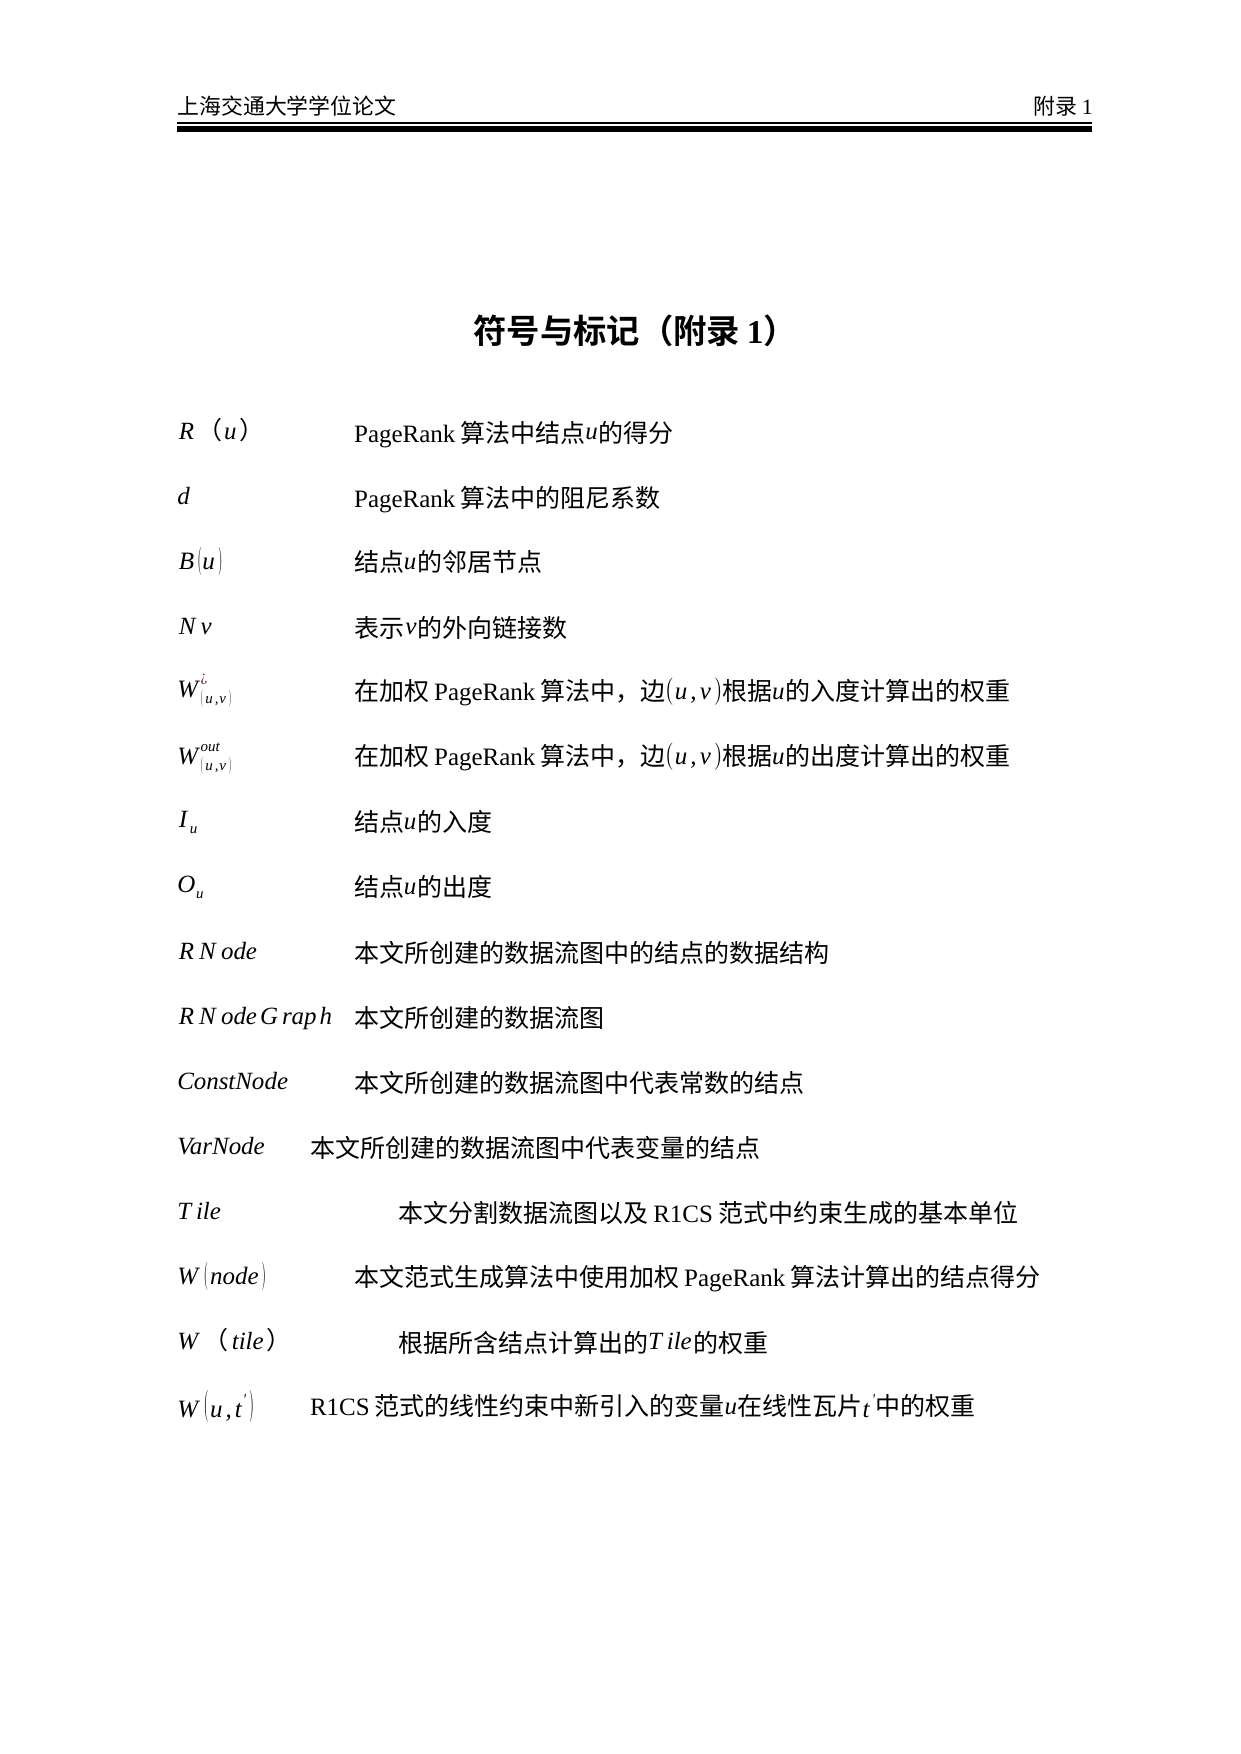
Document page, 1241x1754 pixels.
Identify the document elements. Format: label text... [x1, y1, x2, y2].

text 在加权PageRank算法中，边根据的出度计算出的权重 [177, 724, 1092, 789]
text 本文所创建的数据流图中代表变量的结点 [177, 1114, 1092, 1179]
text 在加权PageRank算法中，边根据的入度计算出的权重 [177, 659, 1092, 724]
text 本文所创建的数据流图 [177, 984, 1092, 1049]
text PageRank算法中结点的得分 [177, 399, 1092, 464]
text 本文范式生成算法中使用加权PageRank算法计算出的结点得分 [177, 1244, 1092, 1309]
text 根据所含结点计算出的的权重 [177, 1309, 1092, 1374]
text 本文分割数据流图以及R1CS范式中约束生成的基本单位 [177, 1179, 1092, 1244]
text 本文所创建的数据流图中的结点的数据结构 [177, 919, 1092, 984]
text PageRank算法中的阻尼系数 [177, 464, 1092, 529]
text 表示的外向链接数 [177, 594, 1092, 659]
text 结点的入度 [177, 789, 1092, 854]
text 结点的邻居节点 [177, 529, 1092, 594]
text 结点的出度 [177, 854, 1092, 919]
text R1CS范式的线性约束中新引入的变量在线性瓦片中的权重 [177, 1374, 1092, 1439]
subtitle 符号与标记（附录1） [177, 296, 1092, 361]
text 本文所创建的数据流图中代表常数的结点 [177, 1049, 1092, 1114]
